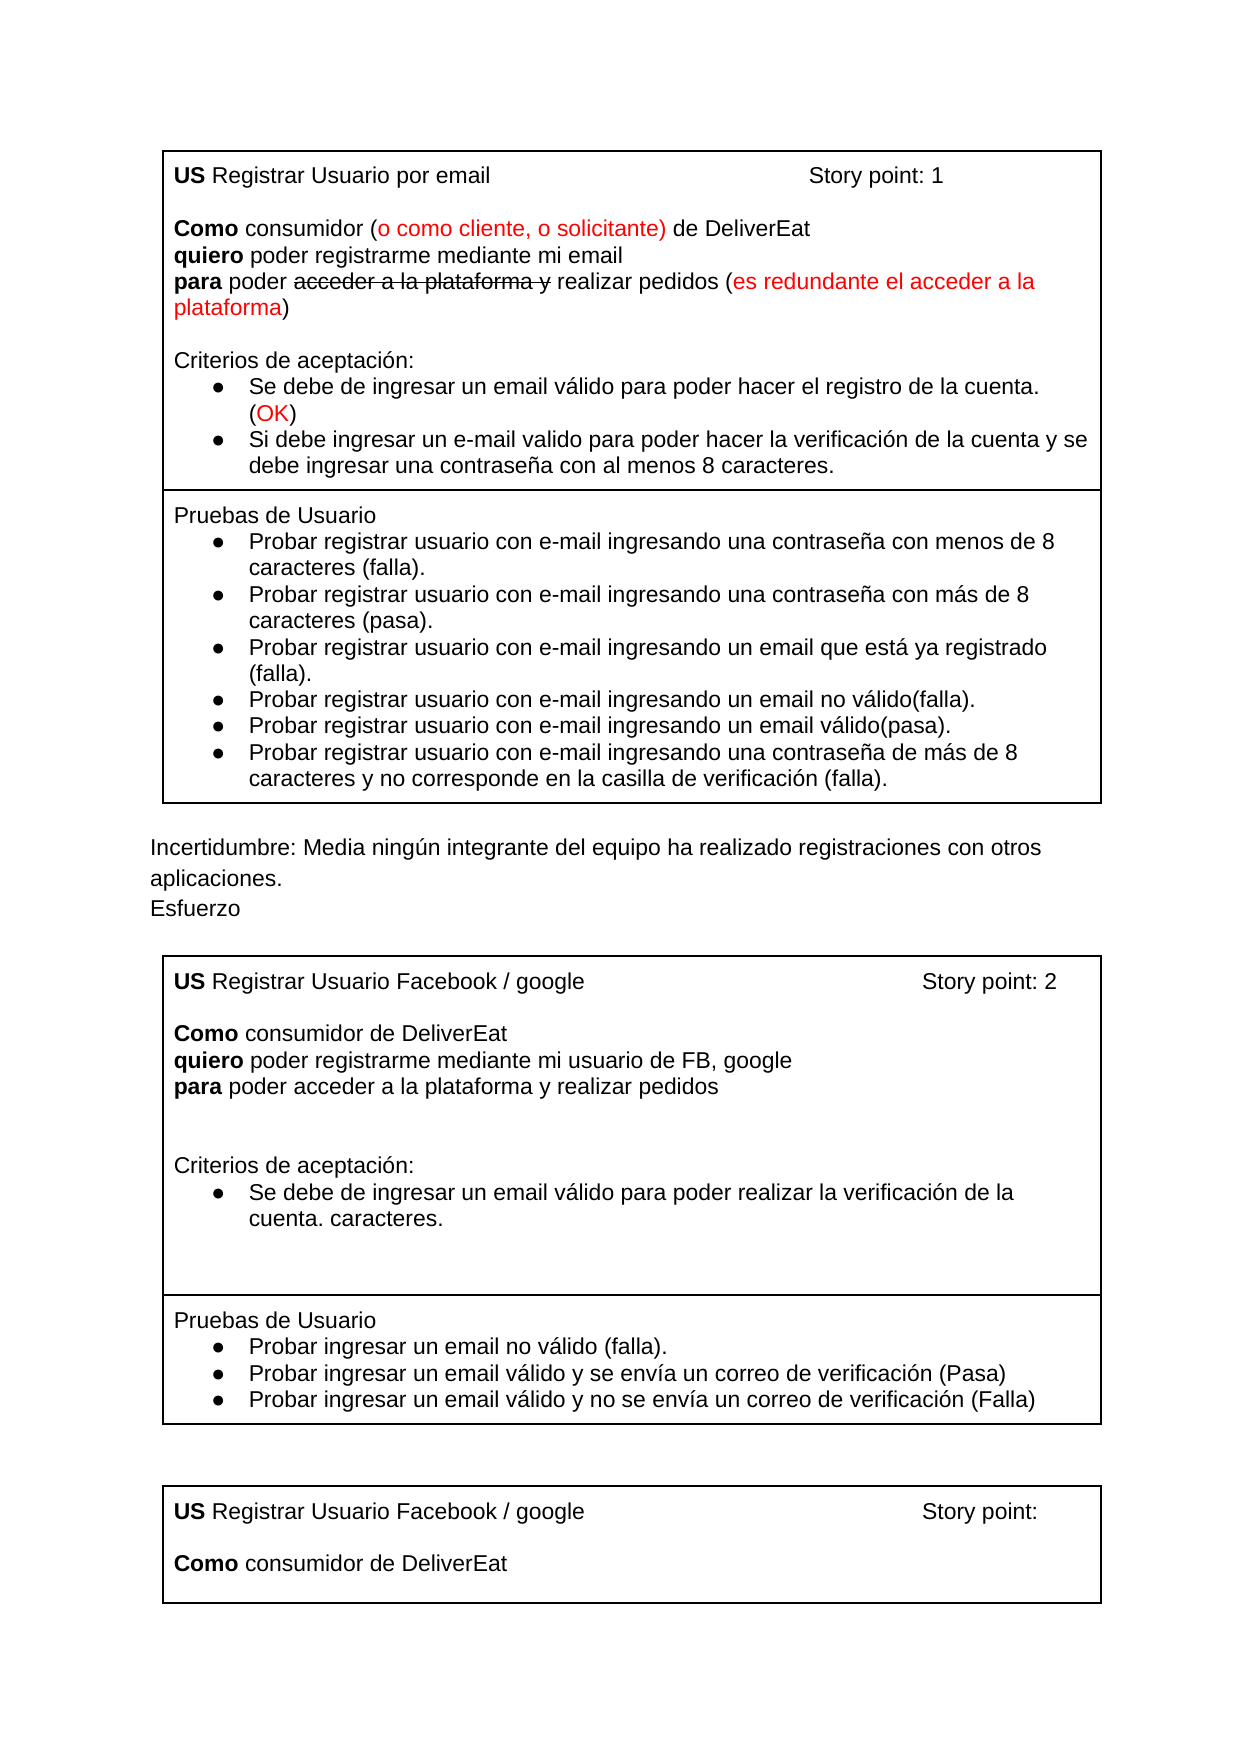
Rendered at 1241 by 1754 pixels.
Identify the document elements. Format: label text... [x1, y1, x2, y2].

table_cell Pruebas de Usuario Probar registrar usuario con e-mail ingresando una contraseña con menos de 8 caracteres (falla). Probar registrar usuario con e-mail ingresando una contraseña con más de 8 caracteres (pasa). Probar registrar usuario con e-mail ingresando un email que está ya registrado (falla). Probar registrar usuario con e-mail ingresando un email no válido(falla). Probar registrar usuario con e-mail ingresando un email válido(pasa). Probar registrar usuario con e-mail ingresando una contraseña de más de 8 caracteres y no corresponde en la casilla de verificación (falla). [164, 491, 1100, 802]
table_header US Registrar Usuario Facebook / google Story point: 2 Como consumidor de DeliverEat quiero poder registrarme mediante mi usuario de FB, google para poder acceder a la plataforma y realizar pedidos Criterios de aceptación: Se debe de ingresar un email válido para poder realizar la verificación de la cuenta. caracteres. [164, 957, 1100, 1294]
text Incertidumbre: Media ningún integrante del equipo ha realizado registraciones con otros aplicaciones. [150, 834, 1090, 891]
text Esfuerzo [150, 895, 1090, 921]
table_header US Registrar Usuario por email Story point: 1 Como consumidor (o como cliente, o solicitante) de DeliverEat quiero poder registrarme mediante mi email para poder acceder a la plataforma y realizar pedidos (es redundante el acceder a la plataforma) Criterios de aceptación: Se debe de ingresar un email válido para poder hacer el registro de la cuenta. (OK) Si debe ingresar un e-mail valido para poder hacer la verificación de la cuenta y se debe ingresar una contraseña con al menos 8 caracteres. [164, 152, 1100, 489]
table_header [164, 1487, 1100, 1602]
